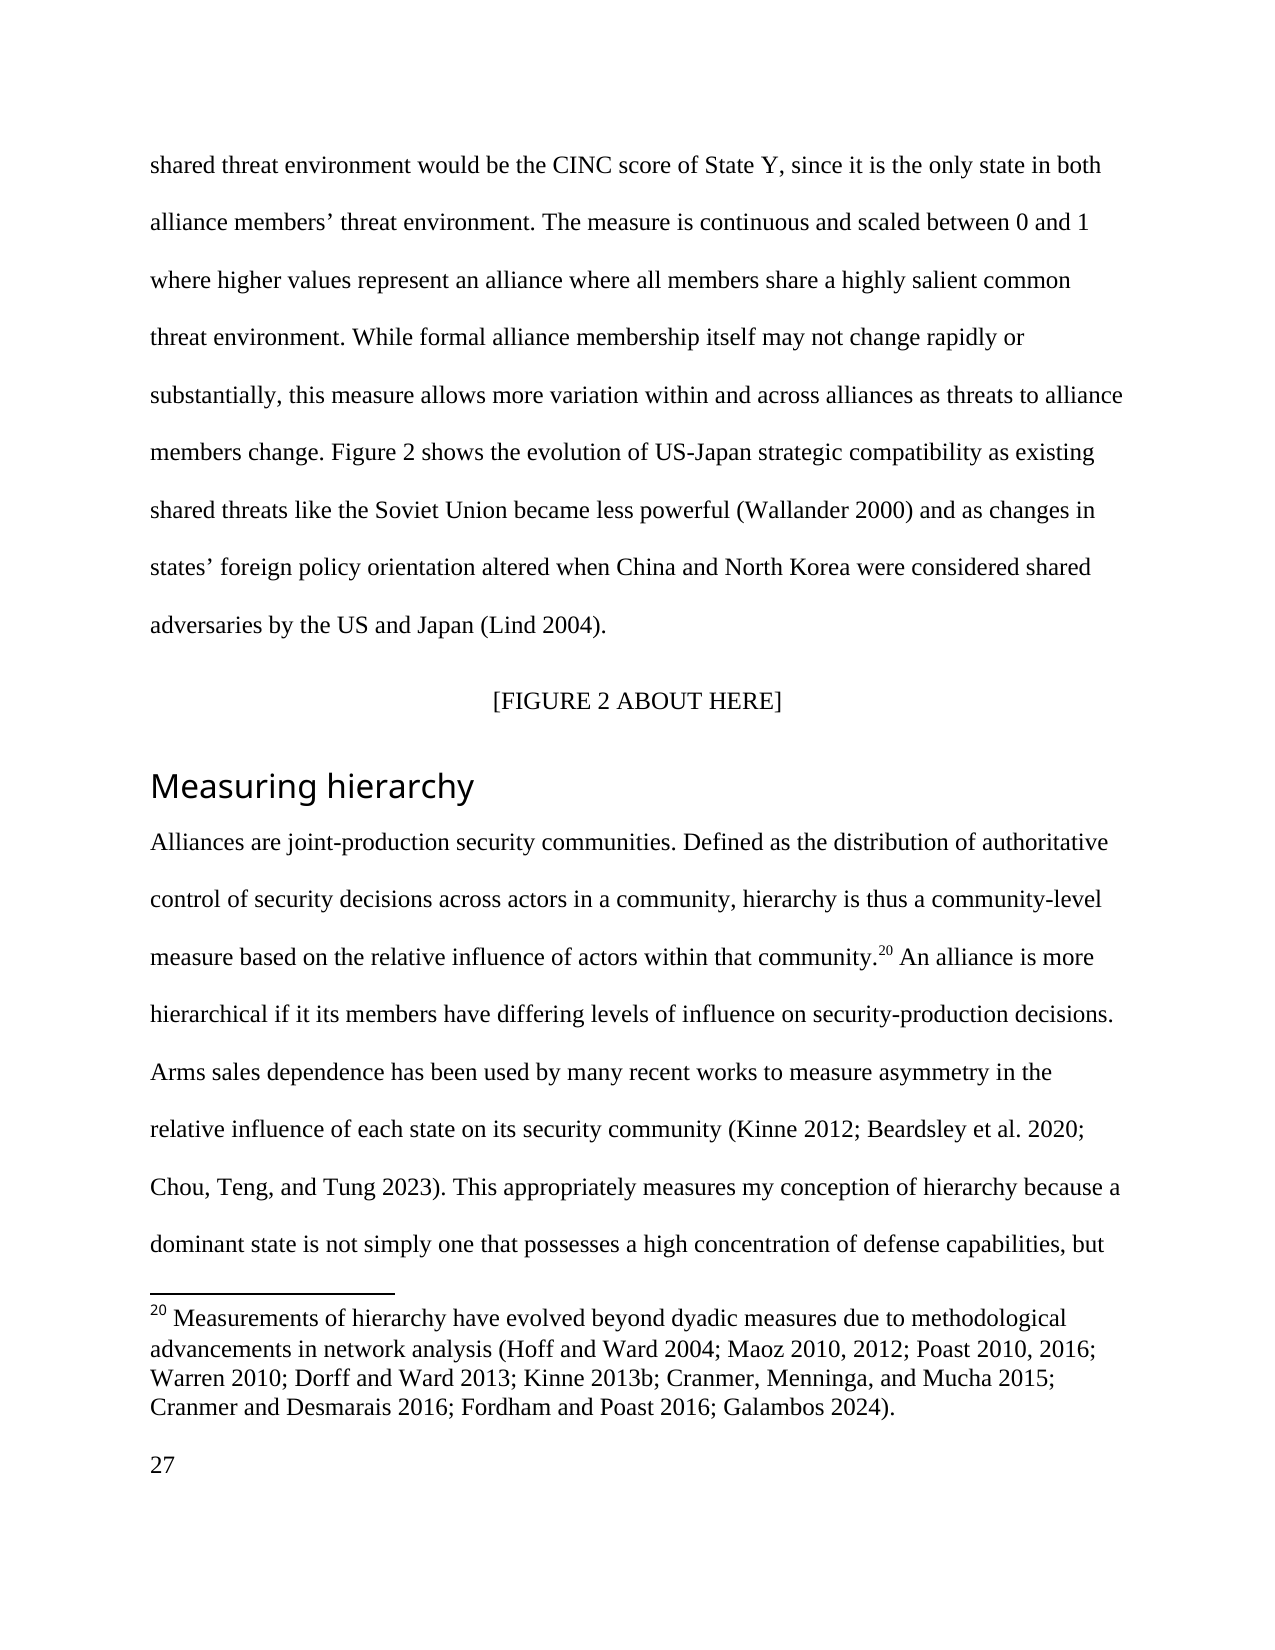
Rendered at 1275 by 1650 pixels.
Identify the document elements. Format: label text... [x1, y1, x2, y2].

text [FIGURE 2 ABOUT HERE] [150, 686, 1125, 715]
text These criteria identify states with whom one is likely to engage in coercive bargaining based on willingness (foreign policy orientation) and capability (power); its strategic rivals, its negative peace rivals, and its politically relevant threat environment. Following Poast (2019a, 55), I then identify the threats that all states in an alliance have in common each year and sum their Composite Index of National Capability (CINC) scores. So if State A and State B had a bilateral alliance and State A’s threat environment was composed of State X and State Y while State B’s threat environment was composed of State Y and State Z, that bilateral alliance’s shared threat environment would be the CINC score of State Y, since it is the only state in both alliance members’ threat environment. The measure is continuous and scaled between 0 and 1 where higher values represent an alliance where all members share a highly salient common threat environment. While formal alliance membership itself may not change rapidly or substantially, this measure allows more variation within and across alliances as threats to alliance members change. Figure 2 shows the evolution of US-Japan strategic compatibility as existing shared threats like the Soviet Union became less powerful (Wallander 2000) and as changes in states’ foreign policy orientation altered when China and North Korea were considered shared adversaries by the US and Japan (Lind 2004). [150, 150, 1125, 639]
subtitle Measuring hierarchy [150, 762, 1125, 808]
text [150, 827, 1125, 1258]
